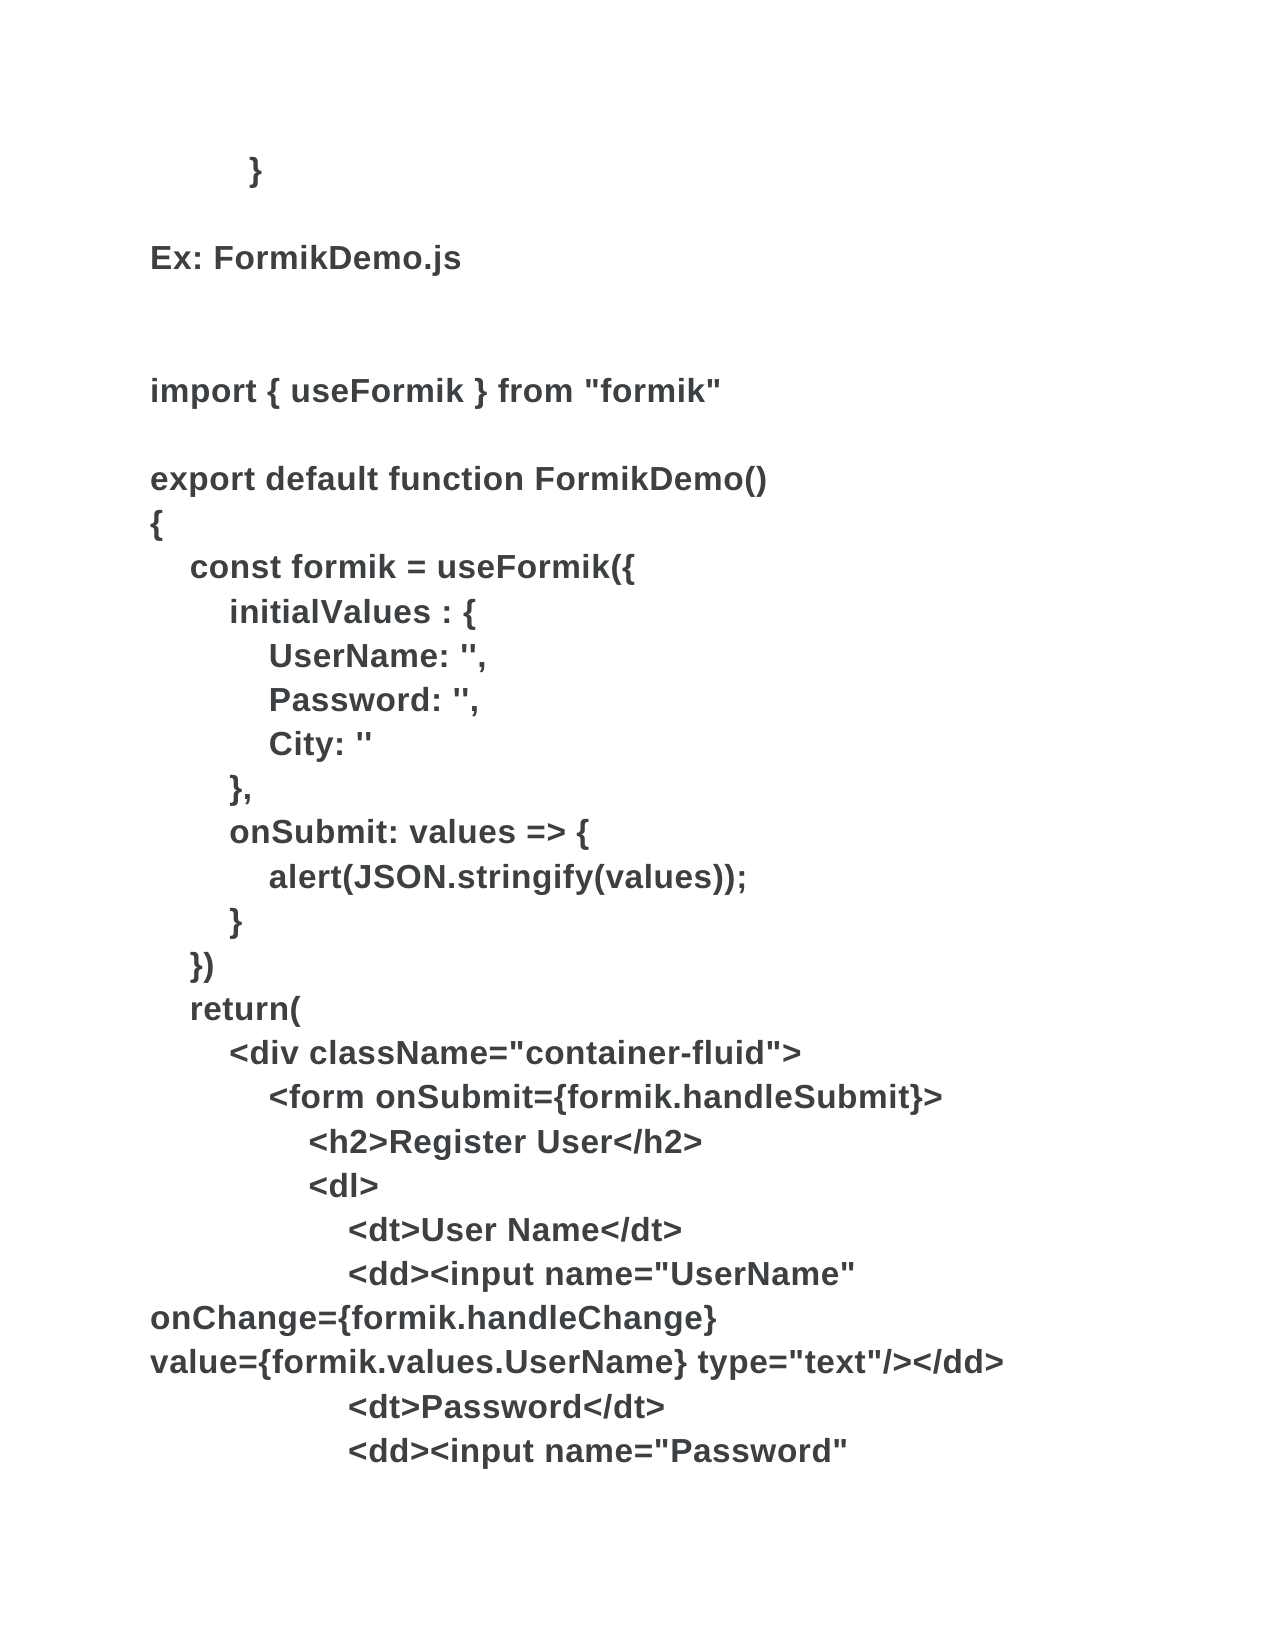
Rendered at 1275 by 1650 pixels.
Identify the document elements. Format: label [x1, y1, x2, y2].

text [150, 150, 1125, 1469]
